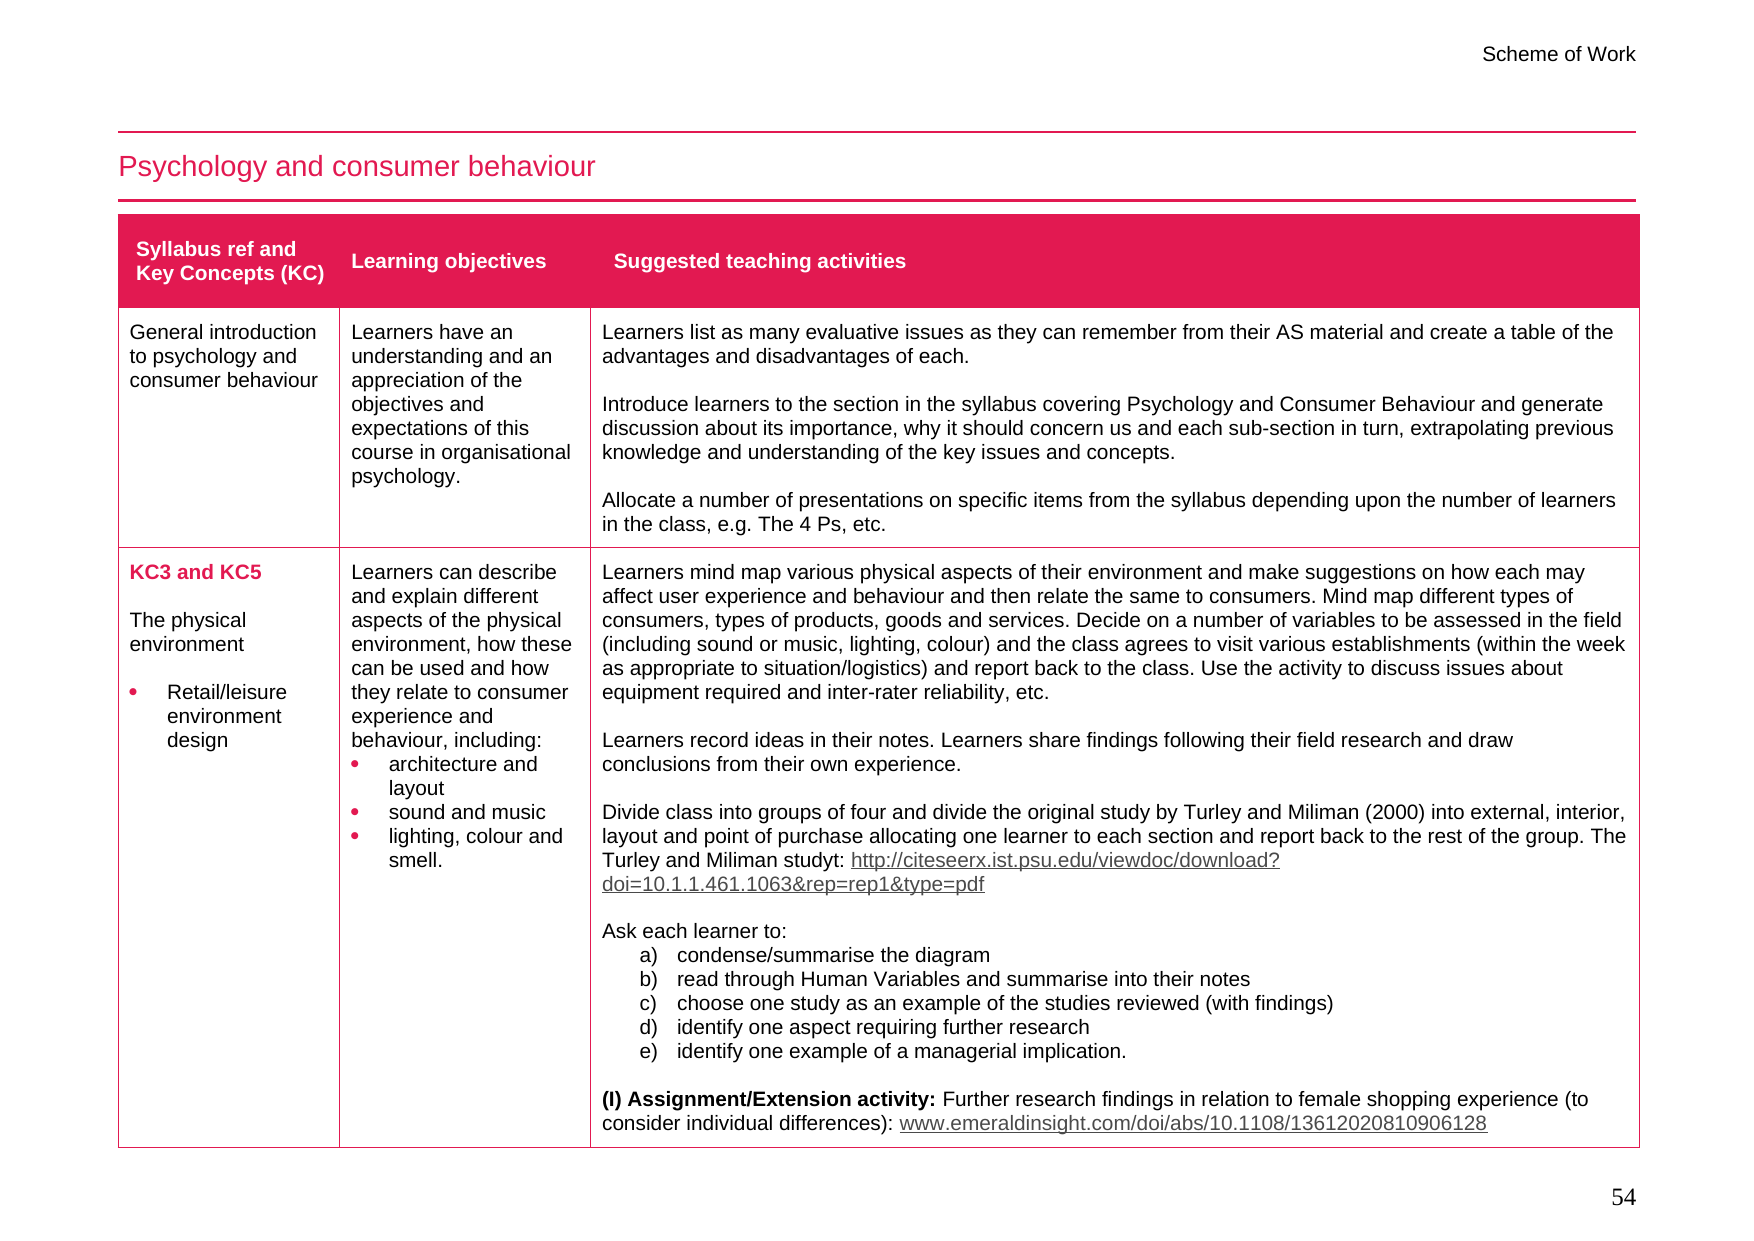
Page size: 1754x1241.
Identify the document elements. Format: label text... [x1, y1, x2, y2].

table_cell Learners have an understanding and an appreciation of the objectives and expectations of this course in organisational psychology. [340, 308, 590, 547]
table_header Suggested teaching activities [591, 215, 1639, 307]
table_cell KC3 and KC5 The physical environment Retail/leisure environment design [119, 548, 339, 1147]
table_cell General introduction to psychology and consumer behaviour [119, 308, 339, 547]
table_header Learning objectives [340, 215, 590, 307]
subtitle Psychology and consumer behaviour [118, 133, 1636, 199]
table_cell Learners can describe and explain different aspects of the physical environment, how these can be used and how they relate to consumer experience and behaviour, including: architecture and layout sound and music lighting, colour and smell. [340, 548, 590, 1147]
table_cell Learners mind map various physical aspects of their environment and make suggestions on how each may affect user experience and behaviour and then relate the same to consumers. Mind map different types of consumers, types of products, goods and services. Decide on a number of variables to be assessed in the field (including sound or music, lighting, colour) and the class agrees to visit various establishments (within the week as appropriate to situation/logistics) and report back to the class. Use the activity to discuss issues about equipment required and inter-rater reliability, etc. Learners record ideas in their notes. Learners share findings following their field research and draw conclusions from their own experience. Divide class into groups of four and divide the original study by Turley and Miliman (2000) into external, interior, layout and point of purchase allocating one learner to each section and report back to the rest of the group. The Turley and Miliman studyt: http://citeseerx.ist.psu.edu/viewdoc/download?doi=10.1.1.461.1063&rep=rep1&type=pdf Ask each learner to: condense/summarise the diagram read through Human Variables and summarise into their notes choose one study as an example of the studies reviewed (with findings) identify one aspect requiring further research identify one example of a managerial implication. (I) Assignment/Extension activity: Further research findings in relation to female shopping experience (to consider individual differences): www.emeraldinsight.com/doi/abs/10.1108/13612020810906128 [591, 548, 1639, 1147]
table_cell Learners list as many evaluative issues as they can remember from their AS material and create a table of the advantages and disadvantages of each. Introduce learners to the section in the syllabus covering Psychology and Consumer Behaviour and generate discussion about its importance, why it should concern us and each sub-section in turn, extrapolating previous knowledge and understanding of the key issues and concepts. Allocate a number of presentations on specific items from the syllabus depending upon the number of learners in the class, e.g. The 4 Ps, etc. [591, 308, 1639, 547]
table_header Syllabus ref and Key Concepts (KC) [119, 215, 339, 307]
